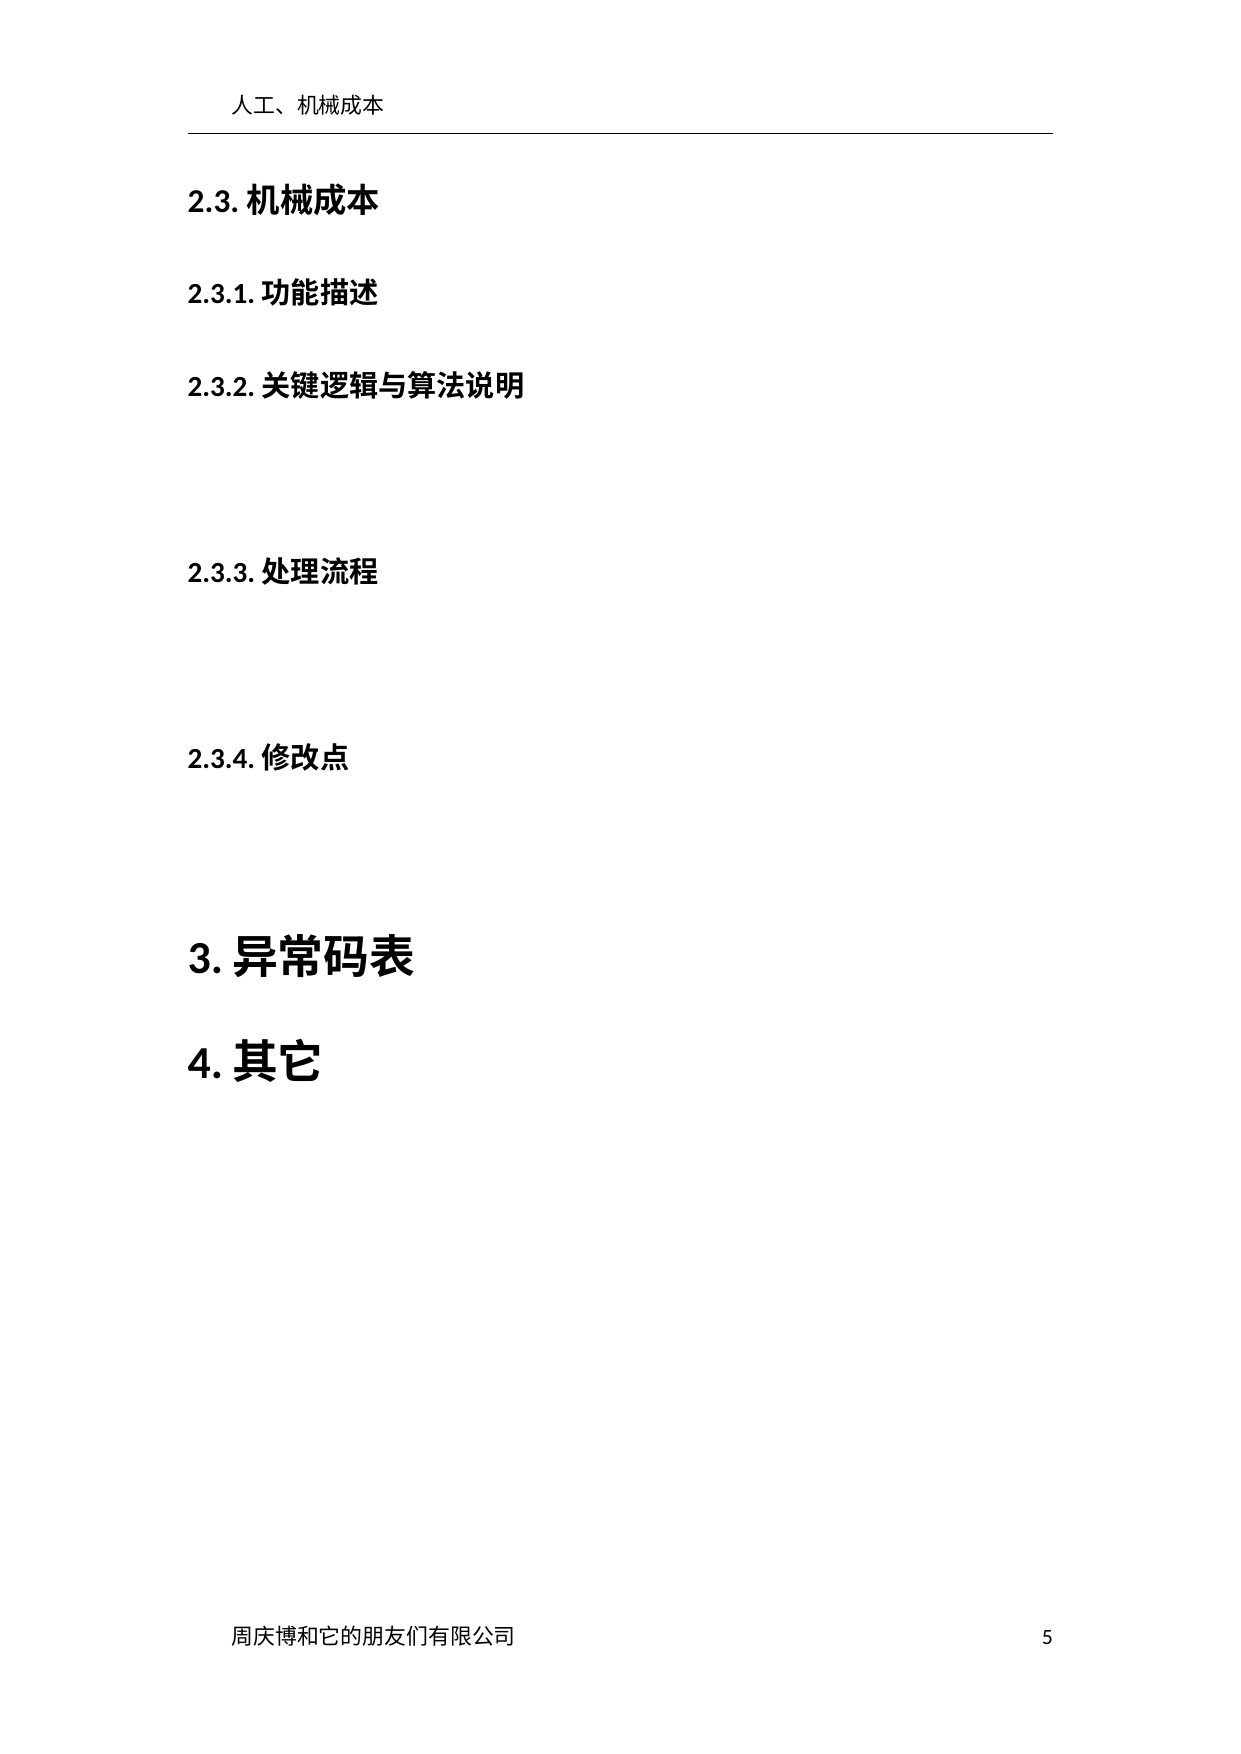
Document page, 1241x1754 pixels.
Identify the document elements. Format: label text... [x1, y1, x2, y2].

subtitle 修改点 [187, 721, 1053, 789]
subtitle 机械成本 [187, 164, 1053, 232]
subtitle 异常码表 [187, 920, 1053, 988]
subtitle 其它 [187, 1025, 1053, 1093]
subtitle 处理流程 [187, 536, 1053, 603]
subtitle 功能描述 [187, 257, 1053, 325]
subtitle 关键逻辑与算法说明 [187, 350, 1053, 418]
